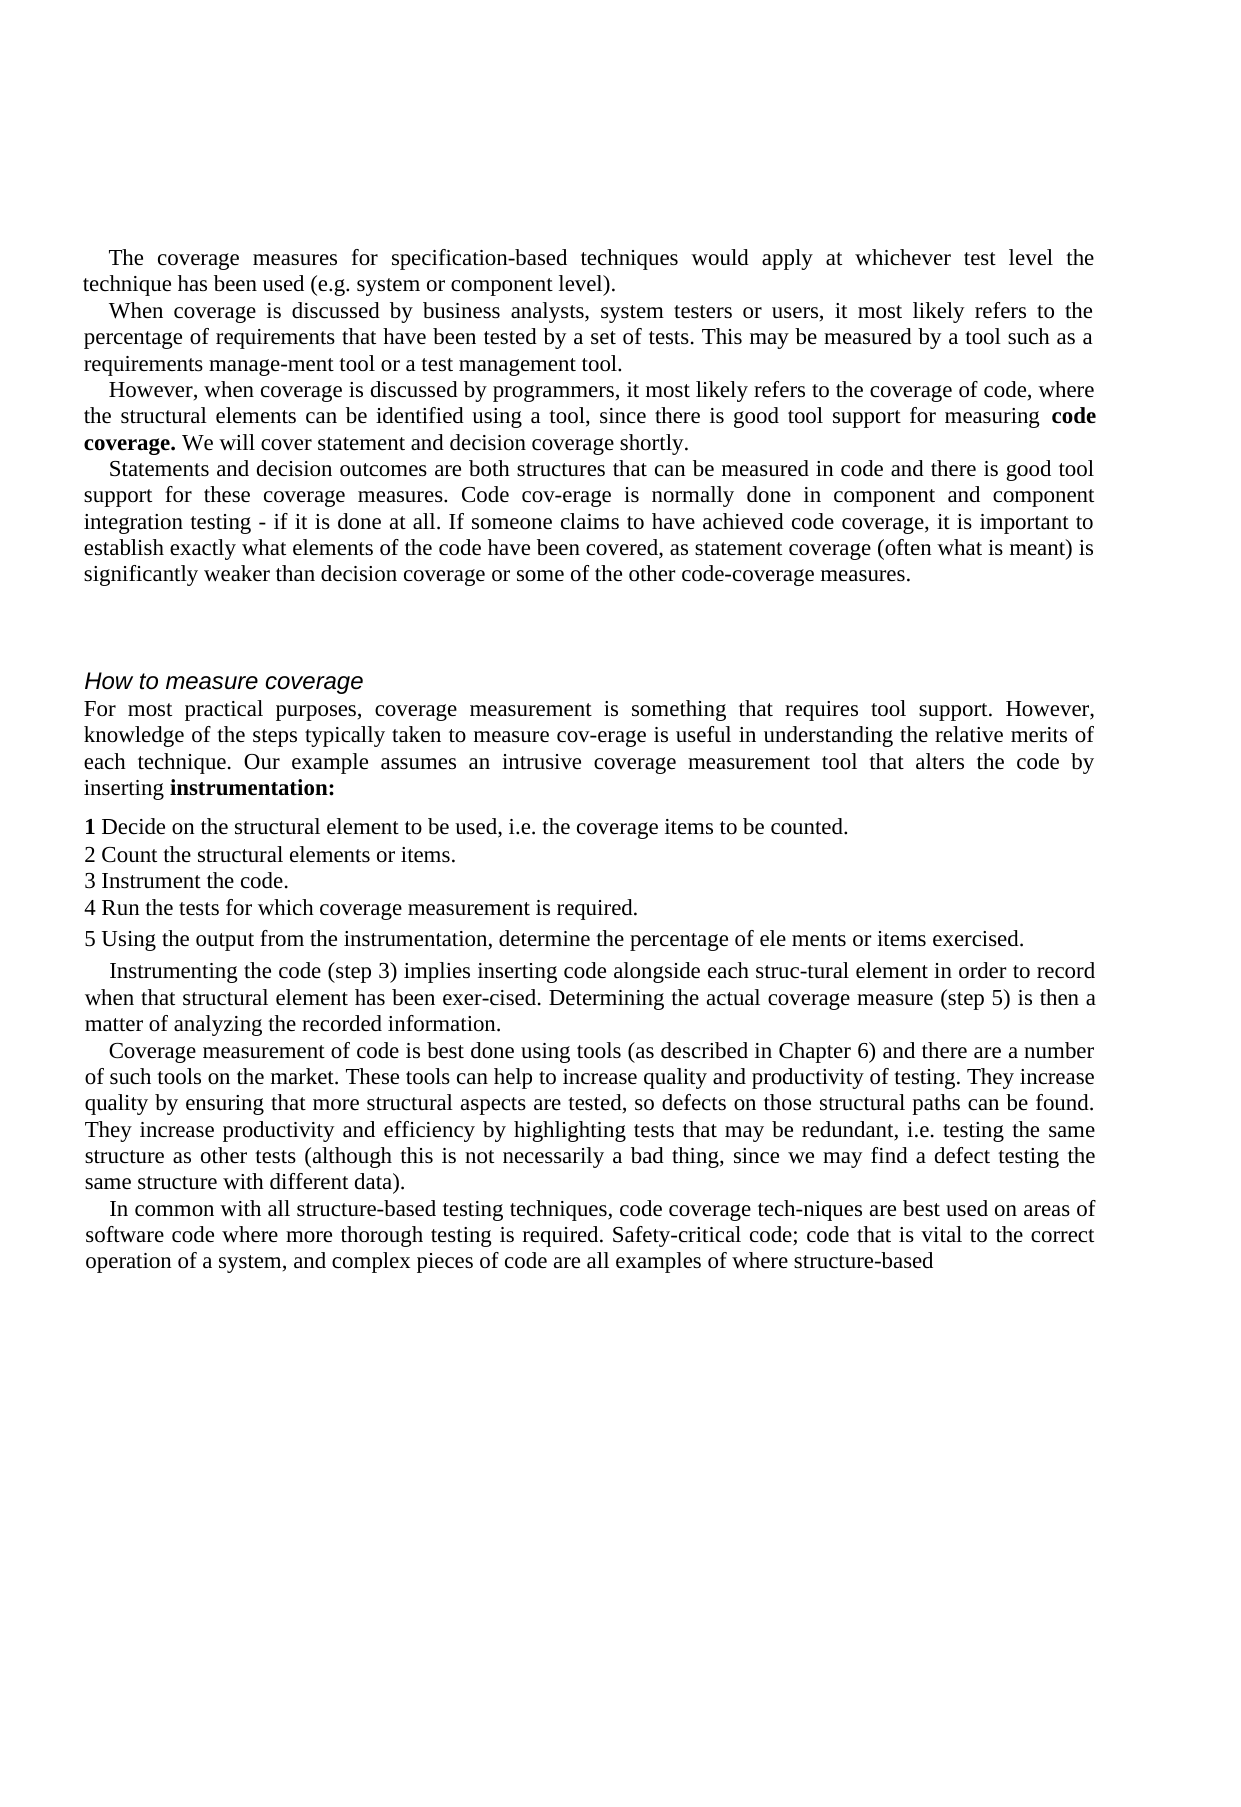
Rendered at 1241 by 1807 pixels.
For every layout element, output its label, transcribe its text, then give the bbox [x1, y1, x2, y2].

text When coverage is discussed by business analysts, system testers or users, it most likely refers to the percentage of requirements that have been tested by a set of tests. This may be measured by a tool such as a requirements manage-ment tool or a test management tool. [84, 297, 1096, 376]
text The coverage measures for specification-based techniques would apply at whichever test level the technique has been used (e.g. system or component level). [83, 244, 1096, 297]
text Instrumenting the code (step 3) implies inserting code alongside each struc-tural element in order to record when that structural element has been exer-cised. Determining the actual coverage measure (step 5) is then a matter of analyzing the recorded information. [84, 958, 1098, 1037]
text How to measure coverage [84, 667, 1098, 694]
text 2 Count the structural elements or items. [84, 841, 1098, 867]
text Statements and decision outcomes are both structures that can be measured in code and there is good tool support for these coverage measures. Code cov-erage is normally done in component and component integration testing - if it is done at all. If someone claims to have achieved code coverage, it is important to establish exactly what elements of the code have been covered, as statement coverage (often what is meant) is significantly weaker than decision coverage or some of the other code-coverage measures. [84, 455, 1096, 587]
text However, when coverage is discussed by programmers, it most likely refers to the coverage of code, where the structural elements can be identified using a tool, since there is good tool support for measuring code coverage. We will cover statement and decision coverage shortly. [84, 376, 1096, 455]
text 4 Run the tests for which coverage measurement is required. [84, 893, 1098, 920]
text 3 Instrument the code. [84, 867, 1098, 893]
text 1 Decide on the structural element to be used, i.e. the coverage items to be counted. [84, 813, 1098, 840]
text For most practical purposes, coverage measurement is something that requires tool support. However, knowledge of the steps typically taken to measure cov-erage is useful in understanding the relative merits of each technique. Our example assumes an intrusive coverage measurement tool that alters the code by inserting instrumentation: [84, 695, 1096, 800]
text Coverage measurement of code is best done using tools (as described in Chapter 6) and there are a number of such tools on the market. These tools can help to increase quality and productivity of testing. They increase quality by ensuring that more structural aspects are tested, so defects on those structural paths can be found. They increase productivity and efficiency by highlighting tests that may be redundant, i.e. testing the same structure as other tests (although this is not necessarily a bad thing, since we may find a defect testing the same structure with different data). [84, 1037, 1097, 1195]
text In common with all structure-based testing techniques, code coverage tech-niques are best used on areas of software code where more thorough testing is required. Safety-critical code; code that is vital to the correct operation of a system, and complex pieces of code are all examples of where structure-based [85, 1195, 1097, 1274]
text 5 Using the output from the instrumentation, determine the percentage of ele ments or items exercised. [84, 925, 1098, 951]
